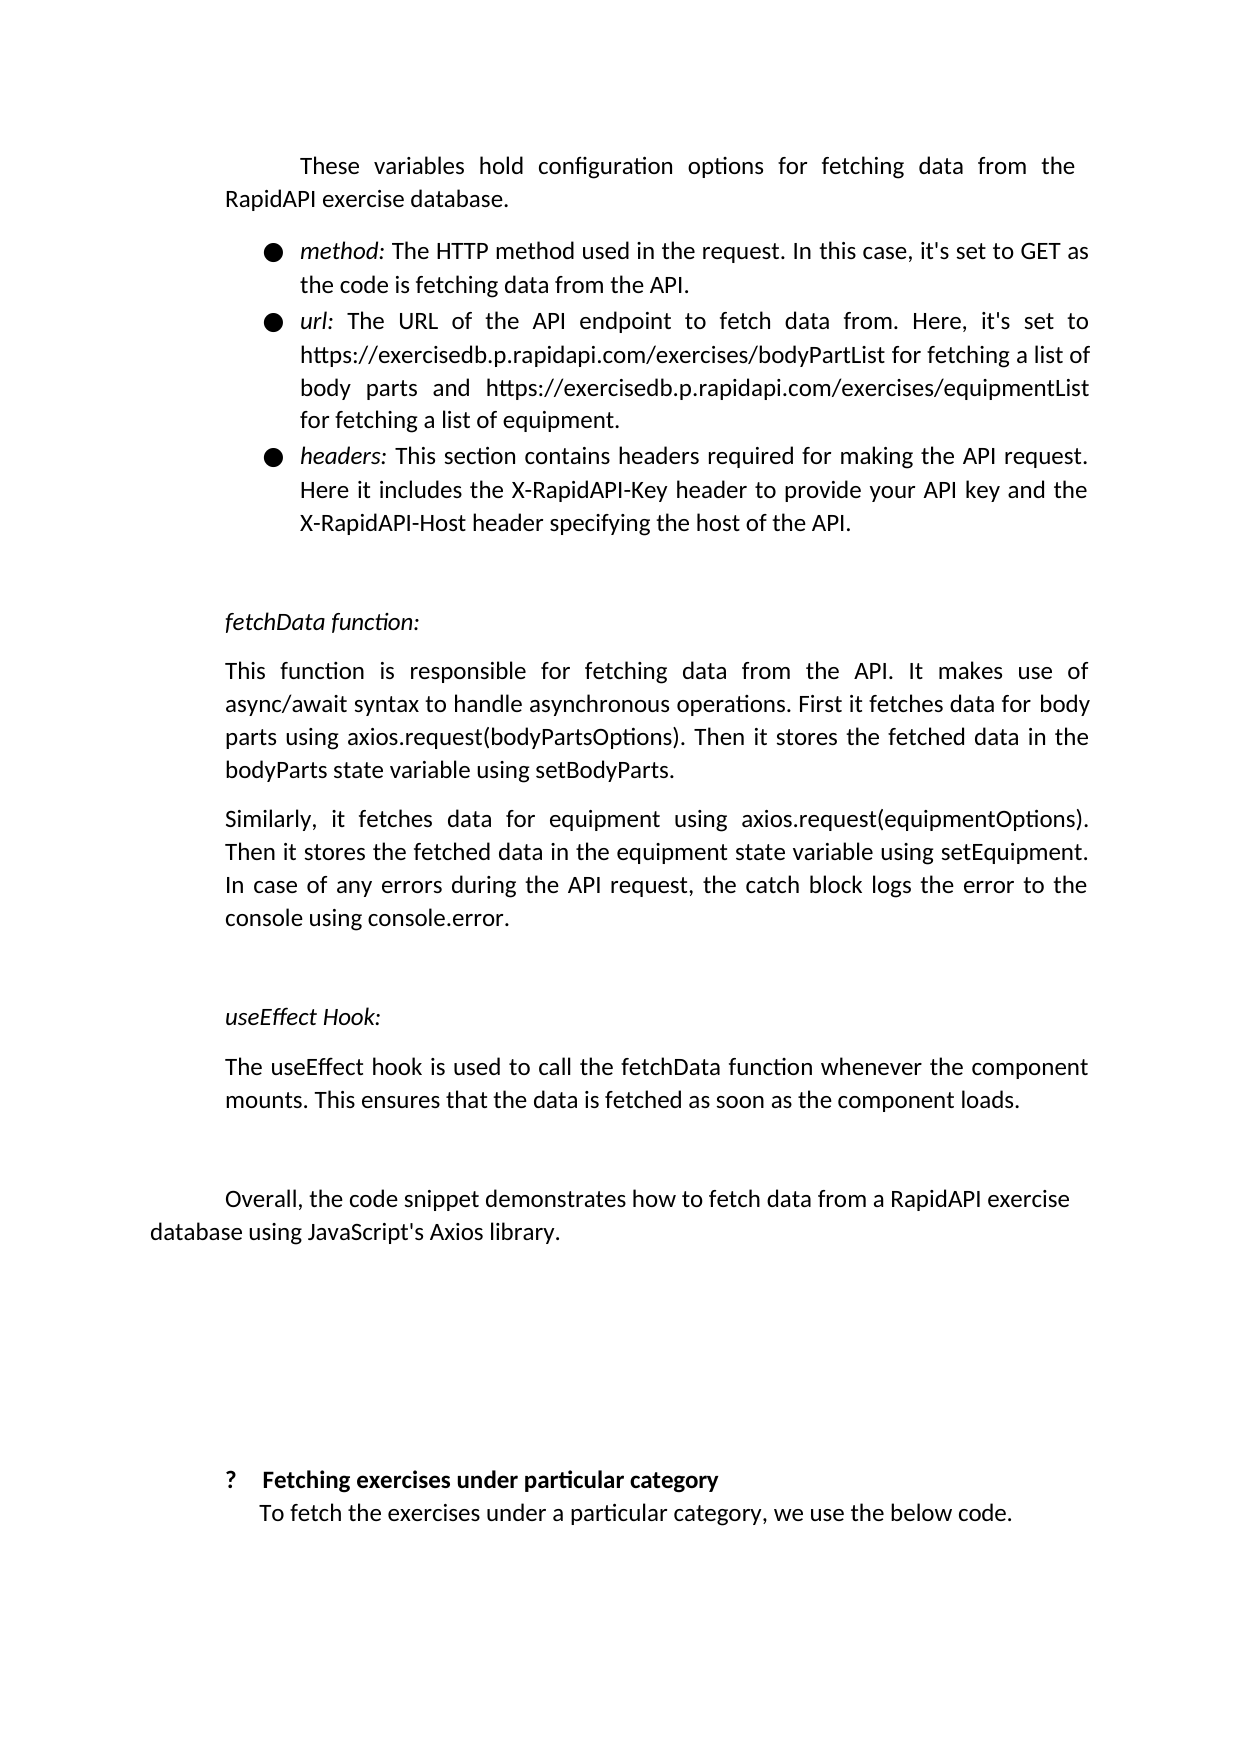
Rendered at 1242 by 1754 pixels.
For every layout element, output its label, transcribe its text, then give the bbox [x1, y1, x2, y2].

text To fetch the exercises under a particular category, we use the below code. [178, 1497, 1094, 1527]
text The useEffect hook is used to call the fetchData function whenever the component mounts. This ensures that the data is fetched as soon as the component loads. [225, 1051, 1090, 1114]
list url: The URL of the API endpoint to fetch data from. Here, it's set to https://exercisedb.p.rapidapi.com/exercises/bodyPartList for fetching a list of body parts and https://exercisedb.p.rapidapi.com/exercises/equipmentList for fetching a list of equipment. [262, 302, 1090, 435]
text This function is responsible for fetching data from the API. It makes use of async/await syntax to handle asynchronous operations. First it fetches data for body parts using axios.request(bodyPartsOptions). Then it stores the fetched data in the bodyParts state variable using setBodyParts. [225, 655, 1090, 785]
list headers: This section contains headers required for making the API request. Here it includes the X-RapidAPI-Key header to provide your API key and the X-RapidAPI-Host header specifying the host of the API. [262, 437, 1089, 537]
text These variables hold configuration options for fetching data from the RapidAPI exercise database. [225, 150, 1094, 214]
text fetchData function: [225, 606, 1094, 636]
text Similarly, it fetches data for equipment using axios.request(equipmentOptions). Then it stores the fetched data in the equipment state variable using setEquipment. In case of any errors during the API request, the catch block logs the error to the console using console.error. [225, 804, 1089, 933]
text useEffect Hook: [225, 1001, 1094, 1032]
text Overall, the code snippet demonstrates how to fetch data from a RapidAPI exercise database using JavaScript's Axios library. [150, 1183, 1094, 1247]
list method: The HTTP method used in the request. In this case, it's set to GET as the code is fetching data from the API. [262, 233, 1089, 300]
subtitle ? Fetching exercises under particular category [225, 1464, 1094, 1494]
